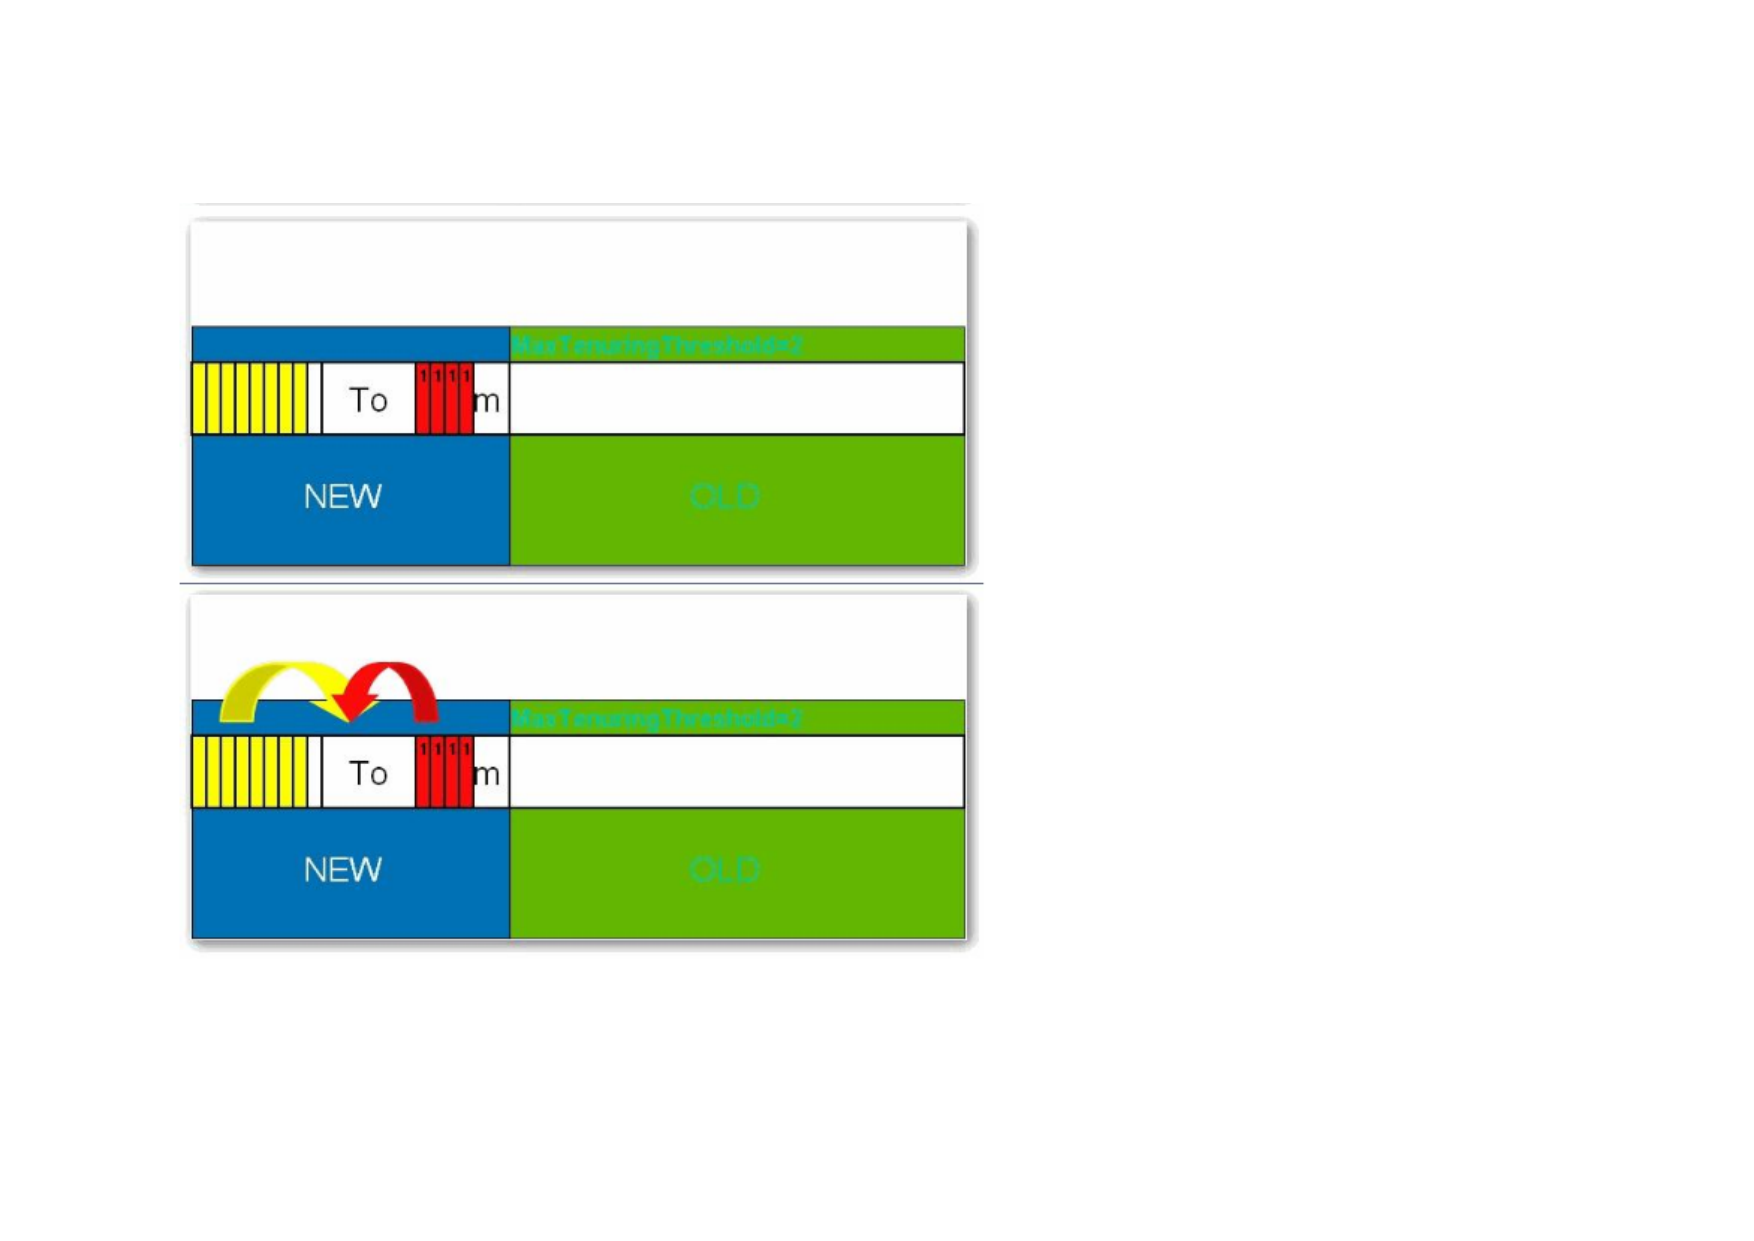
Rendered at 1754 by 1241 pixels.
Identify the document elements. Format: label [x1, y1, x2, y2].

picture [150, 203, 1050, 969]
